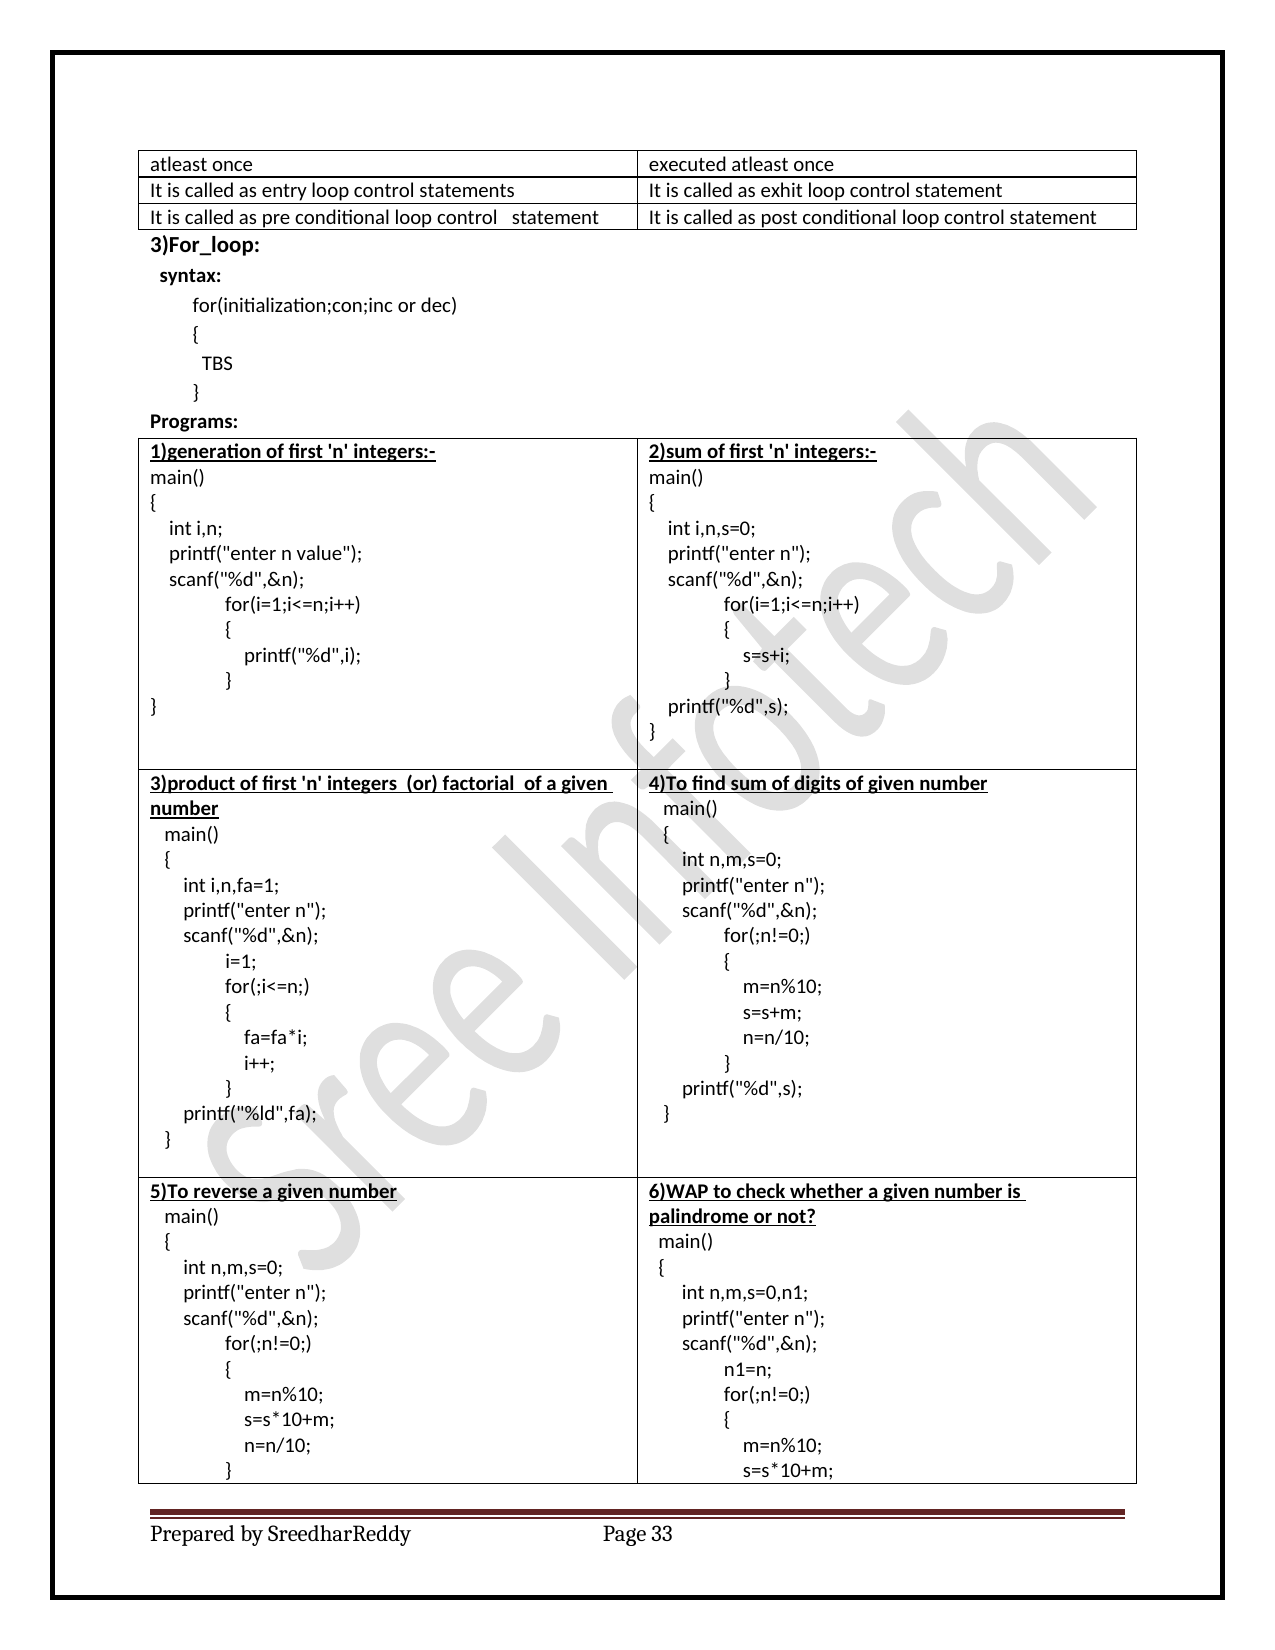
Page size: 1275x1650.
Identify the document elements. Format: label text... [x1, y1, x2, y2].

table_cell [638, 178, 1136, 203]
text syntax: [150, 263, 1125, 288]
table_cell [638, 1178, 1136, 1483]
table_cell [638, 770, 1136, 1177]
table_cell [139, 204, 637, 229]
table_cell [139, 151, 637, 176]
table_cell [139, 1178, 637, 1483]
text TBS [150, 350, 1125, 376]
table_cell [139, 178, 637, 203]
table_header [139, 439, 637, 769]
text } [150, 379, 1125, 405]
text { [150, 321, 1125, 346]
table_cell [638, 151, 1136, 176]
text Programs: [150, 408, 1125, 434]
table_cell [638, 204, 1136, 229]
text for(initialization;con;inc or dec) [150, 292, 1125, 317]
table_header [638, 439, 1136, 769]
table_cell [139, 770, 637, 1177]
text 3)For_loop: [150, 230, 1125, 258]
